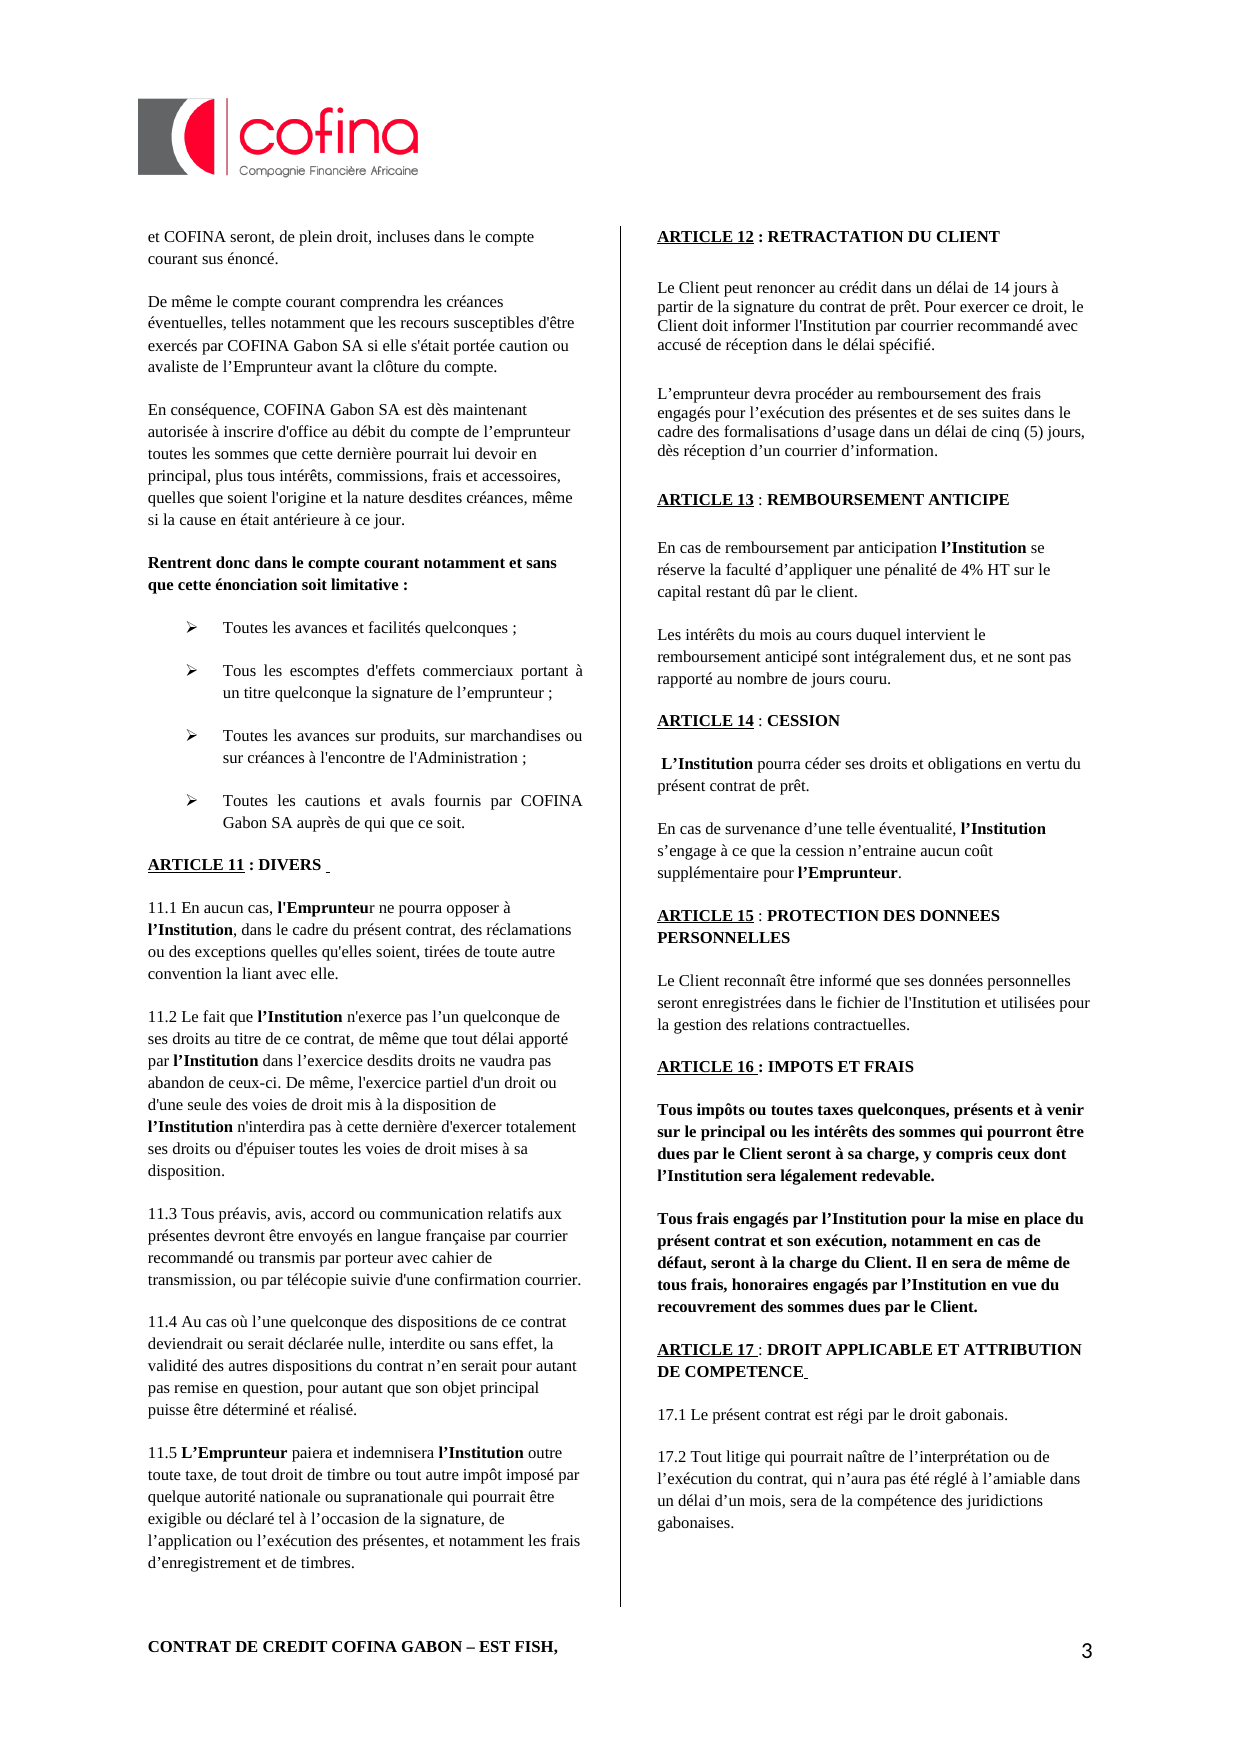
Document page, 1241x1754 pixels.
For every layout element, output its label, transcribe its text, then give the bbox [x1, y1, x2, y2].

text 17.1 Le présent contrat est régi par le droit gabonais. [657, 1404, 1093, 1423]
list Toutes les cautions et avals fournis par COFINA Gabon SA auprès de qui que ce soit. [185, 790, 583, 832]
list Toutes les avances et facilités quelconques ; [185, 618, 583, 637]
text 11.3 Tous préavis, avis, accord ou communication relatifs aux présentes devront être envoyés en langue française par courrier recommandé ou transmis par porteur avec cahier de transmission, ou par télécopie suivie d'une confirmation courrier. [148, 1203, 583, 1288]
list Toutes les avances sur produits, sur marchandises ou sur créances à l'encontre de l'Administration ; [185, 725, 583, 767]
text Le Client reconnaît être informé que ses données personnelles seront enregistrées dans le fichier de l'Institution et utilisées pour la gestion des relations contractuelles. [657, 970, 1093, 1033]
text Rentrent donc dans le compte courant notamment et sans que cette énonciation soit limitative : [148, 553, 583, 594]
text ARTICLE 15 : PROTECTION DES DONNEES PERSONNELLES [657, 906, 1093, 947]
text ARTICLE 17 : DROIT APPLICABLE ET ATTRIBUTION DE COMPETENCE [657, 1339, 1093, 1381]
text Les intérêts du mois au cours duquel intervient le remboursement anticipé sont intégralement dus, et ne sont pas rapporté au nombre de jours couru. [657, 624, 1093, 688]
text En cas de remboursement par anticipation l’Institution se réserve la faculté d’appliquer une pénalité de 4% HT sur le capital restant dû par le client. [657, 538, 1093, 601]
text ARTICLE 14 : CESSION [657, 711, 1093, 730]
text 11.4 Au cas où l’une quelconque des dispositions de ce contrat deviendrait ou serait déclarée nulle, interdite ou sans effet, la validité des autres dispositions du contrat n’en serait pour autant pas remise en question, pour autant que son objet principal puisse être déterminé et réalisé. [148, 1312, 583, 1419]
text ARTICLE 13 : REMBOURSEMENT ANTICIPE [657, 489, 1093, 508]
text Tous frais engagés par l’Institution pour la mise en place du présent contrat et son exécution, notamment en cas de défaut, seront à la charge du Client. Il en sera de même de tous frais, honoraires engagés par l’Institution en vue du recouvrement des sommes dues par le Client. [657, 1209, 1093, 1316]
text 11.5 L’Emprunteur paiera et indemnisera l’Institution outre toute taxe, de tout droit de timbre ou tout autre impôt imposé par quelque autorité nationale ou supranationale qui pourrait être exigible ou déclaré tel à l’occasion de la signature, de l’application ou l’exécution des présentes, et notamment les frais d’enregistrement et de timbres. [148, 1443, 583, 1572]
text Le Client peut renoncer au crédit dans un délai de 14 jours à partir de la signature du contrat de prêt. Pour exercer ce droit, le Client doit informer l'Institution par courrier recommandé avec accusé de réception dans le délai spécifié. [657, 278, 1093, 354]
text ARTICLE 12 : RETRACTATION DU CLIENT [657, 227, 1093, 246]
text 11.1 En aucun cas, l'Emprunteur ne pourra opposer à l’Institution, dans le cadre du présent contrat, des réclamations ou des exceptions quelles qu'elles soient, tirées de toute autre convention la liant avec elle. [148, 898, 583, 983]
text ARTICLE 16 : IMPOTS ET FRAIS [657, 1057, 1093, 1076]
text De même le compte courant comprendra les créances éventuelles, telles notamment que les recours susceptibles d'être exercés par COFINA Gabon SA si elle s'était portée caution ou avaliste de l’Emprunteur avant la clôture du compte. [148, 291, 583, 376]
text En conséquence, COFINA Gabon SA est dès maintenant autorisée à inscrire d'office au débit du compte de l’emprunteur toutes les sommes que cette dernière pourrait lui devoir en principal, plus tous intérêts, commissions, frais et accessoires, quelles que soient l'origine et la nature desdites créances, même si la cause en était antérieure à ce jour. [148, 400, 583, 529]
picture [103, 73, 451, 202]
list Tous les escomptes d'effets commerciaux portant à un titre quelconque la signature de l’emprunteur ; [185, 661, 583, 702]
text ARTICLE 11 : DIVERS [148, 855, 583, 874]
text 11.2 Le fait que l’Institution n'exerce pas l’un quelconque de ses droits au titre de ce contrat, de même que tout délai apporté par l’Institution dans l’exercice desdits droits ne vaudra pas abandon de ceux-ci. De même, l'exercice partiel d'un droit ou d'une seule des voies de droit mis à la disposition de l’Institution n'interdira pas à cette dernière d'exercer totalement ses droits ou d'épuiser toutes les voies de droit mises à sa disposition. [148, 1007, 583, 1180]
text Tous impôts ou toutes taxes quelconques, présents et à venir sur le principal ou les intérêts des sommes qui pourront être dues par le Client seront à sa charge, y compris ceux dont l’Institution sera légalement redevable. [657, 1100, 1093, 1185]
text L’emprunteur devra procéder au remboursement des frais engagés pour l’exécution des présentes et de ses suites dans le cadre des formalisations d’usage dans un délai de cinq (5) jours, dès réception d’un courrier d’information. [657, 383, 1093, 460]
text L’Institution pourra céder ses droits et obligations en vertu du présent contrat de prêt. [657, 754, 1093, 795]
text En cas de survenance d’une telle éventualité, l’Institution s’engage à ce que la cession n’entraine aucun coût supplémentaire pour l’Emprunteur. [657, 819, 1093, 882]
text 17.2 Tout litige qui pourrait naître de l’interprétation ou de l’exécution du contrat, qui n’aura pas été réglé à l’amiable dans un délai d’un mois, sera de la compétence des juridictions gabonaises. [657, 1447, 1093, 1532]
